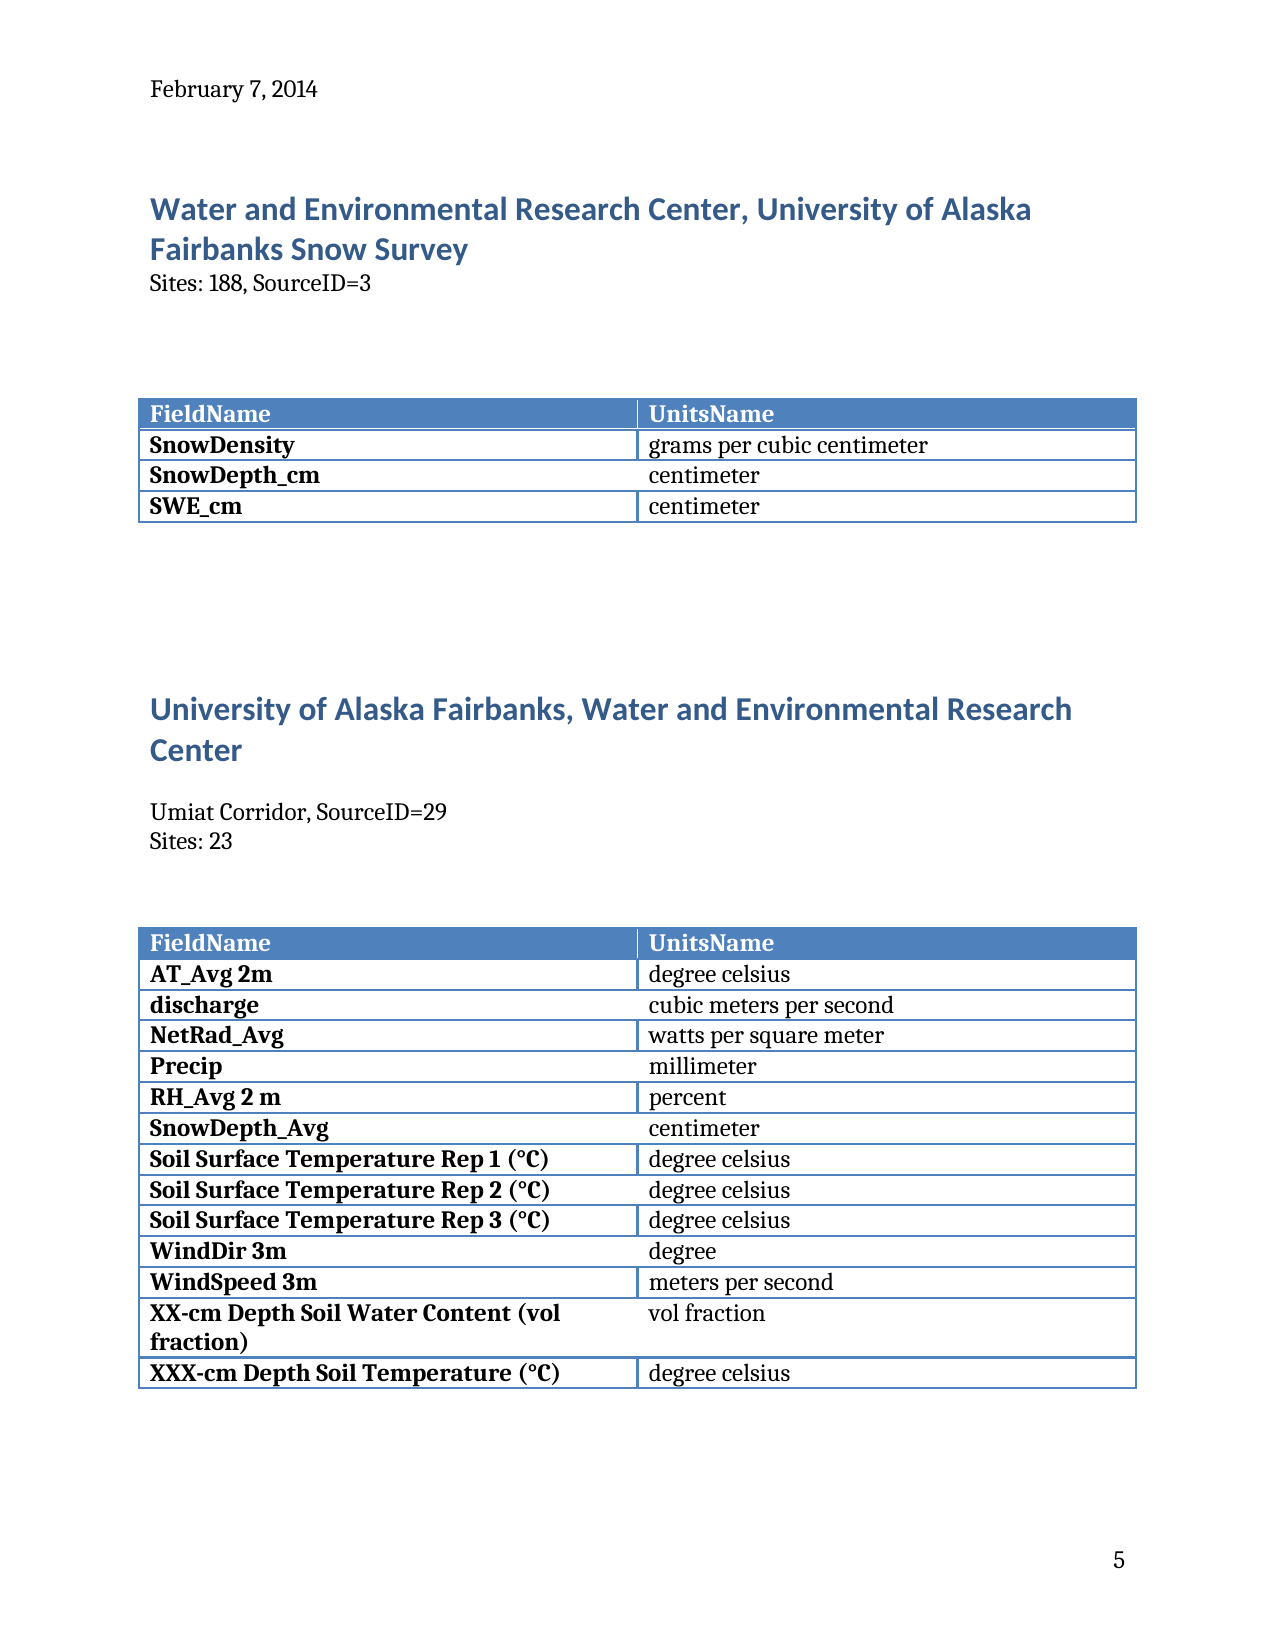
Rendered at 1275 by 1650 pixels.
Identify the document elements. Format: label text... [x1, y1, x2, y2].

table_cell discharge [140, 991, 637, 1019]
subtitle Water and Environmental Research Center, University of Alaska Fairbanks Snow Survey [150, 187, 1125, 269]
table_cell degree celsius [639, 1359, 1135, 1387]
text Umiat Corridor, SourceID=29 [150, 798, 1125, 827]
table_cell degree [638, 1237, 1135, 1266]
subtitle University of Alaska Fairbanks, Water and Environmental Research Center [150, 688, 1125, 769]
table_cell degree celsius [639, 960, 1135, 988]
table_cell centimeter [638, 461, 1135, 490]
table_cell millimeter [638, 1052, 1135, 1081]
table_cell XX-cm Depth Soil Water Content (vol fraction) [140, 1299, 637, 1356]
text Sites: 23 [150, 827, 1125, 856]
table_cell SnowDepth_Avg [140, 1114, 637, 1143]
table_cell Soil Surface Temperature Rep 2 (°C) [140, 1176, 637, 1204]
table_header UnitsName [638, 929, 1135, 958]
table_header UnitsName [638, 400, 1135, 428]
table_cell AT_Avg 2m [140, 960, 636, 988]
table_cell centimeter [638, 1114, 1135, 1143]
table_cell degree celsius [639, 1145, 1135, 1173]
table_cell WindSpeed 3m [140, 1268, 636, 1297]
table_header FieldName [140, 929, 637, 958]
table_cell meters per second [639, 1268, 1135, 1297]
table_cell vol fraction [638, 1299, 1135, 1356]
table_cell RH_Avg 2 m [140, 1083, 636, 1112]
table_cell WindDir 3m [140, 1237, 637, 1266]
table_cell NetRad_Avg [140, 1021, 636, 1050]
table_cell degree celsius [638, 1176, 1135, 1204]
table_cell watts per square meter [639, 1021, 1135, 1050]
table_cell Soil Surface Temperature Rep 3 (°C) [140, 1206, 636, 1235]
table_cell centimeter [639, 492, 1135, 521]
table_cell XXX-cm Depth Soil Temperature (°C) [140, 1359, 636, 1387]
text Sites: 188, SourceID=3 [150, 269, 1125, 298]
table_cell grams per cubic centimeter [639, 431, 1135, 459]
table_cell percent [639, 1083, 1135, 1112]
table_cell SnowDepth_cm [140, 461, 637, 490]
table_cell cubic meters per second [638, 991, 1135, 1019]
table_cell Precip [140, 1052, 637, 1081]
table_header FieldName [140, 400, 637, 428]
table_cell degree celsius [639, 1206, 1135, 1235]
table_cell Soil Surface Temperature Rep 1 (°C) [140, 1145, 636, 1173]
table_cell SWE_cm [140, 492, 636, 521]
table_cell SnowDensity [140, 431, 636, 459]
